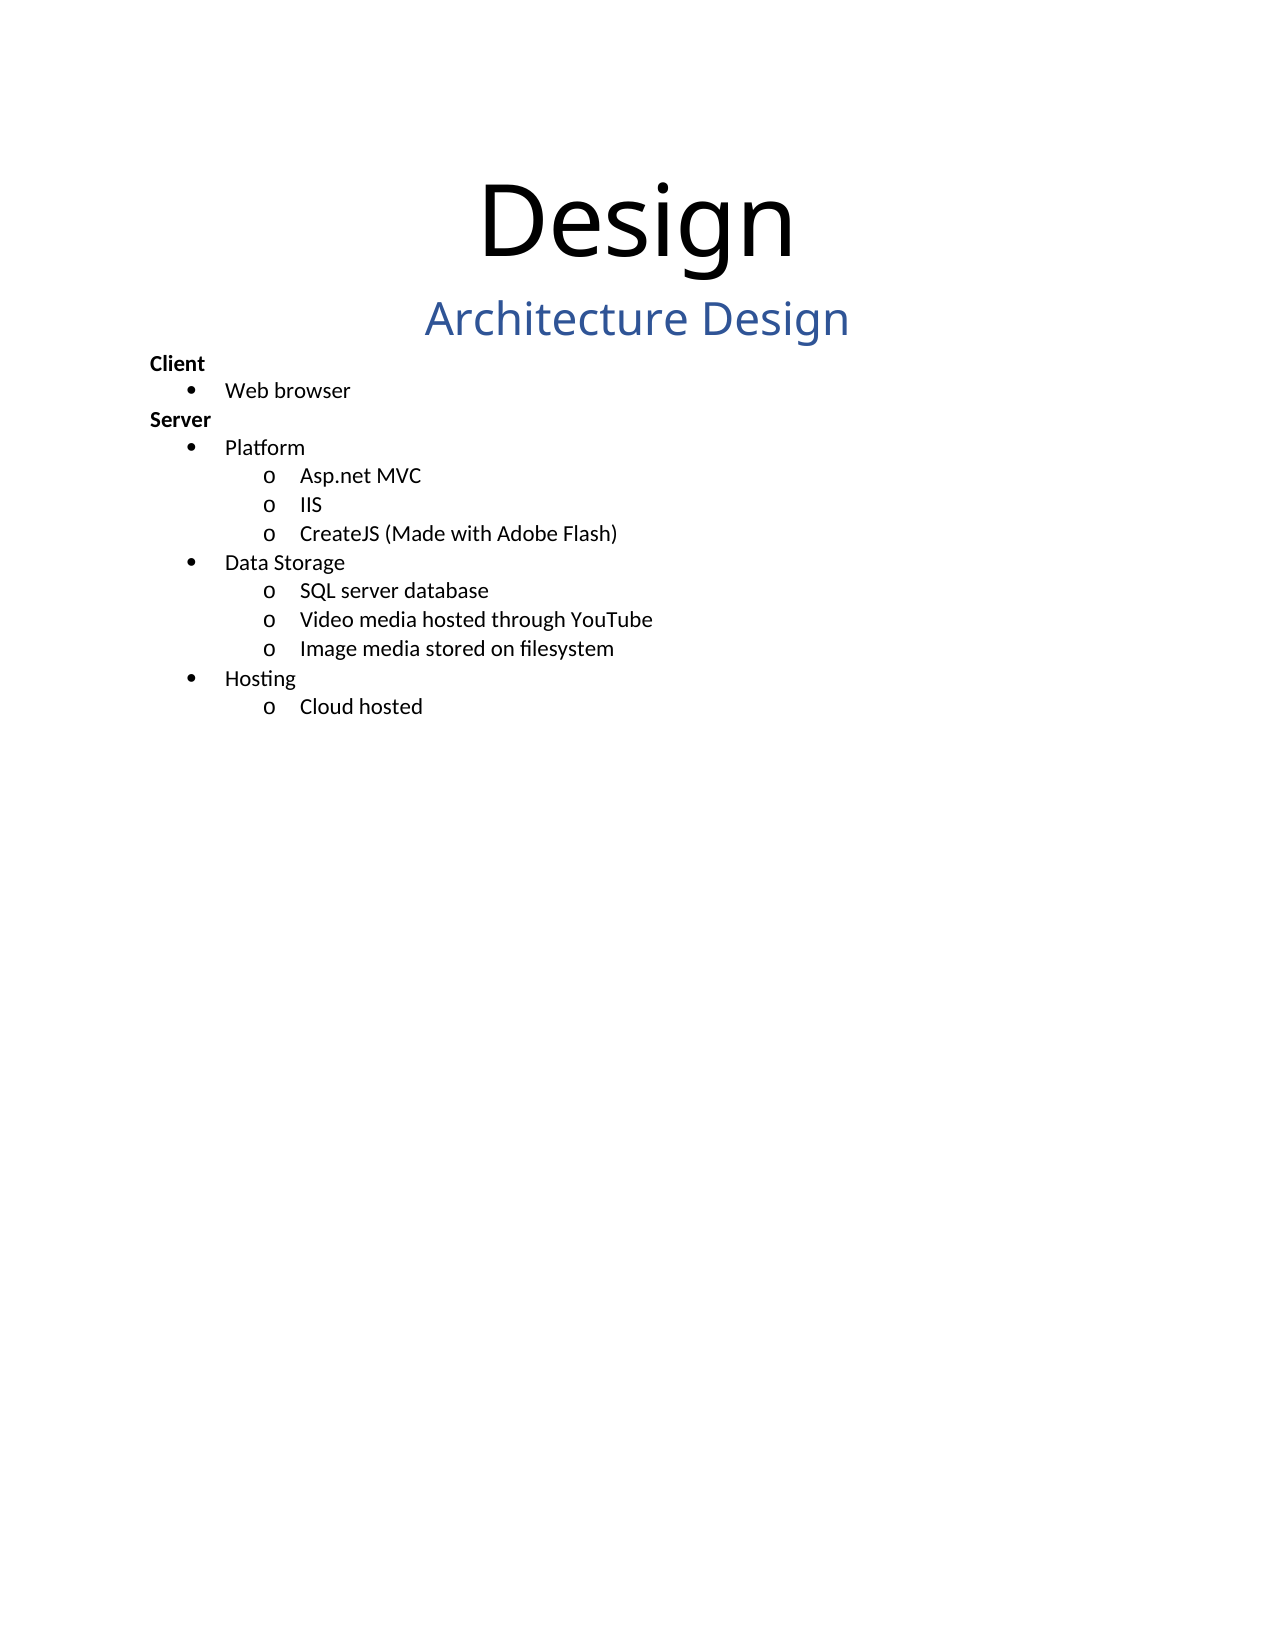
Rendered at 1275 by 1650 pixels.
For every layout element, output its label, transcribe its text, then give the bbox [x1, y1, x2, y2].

subtitle Server [150, 405, 1125, 433]
list Video media hosted through YouTube [262, 605, 1125, 634]
list IIS [262, 490, 1125, 519]
subtitle Client [150, 349, 1125, 377]
list Data Storage [187, 548, 1125, 576]
list Image media stored on filesystem [262, 634, 1125, 664]
list CreateJS (Made with Adobe Flash) [262, 519, 1125, 548]
list Asp.net MVC [262, 461, 1125, 490]
list Cloud hosted [262, 692, 1125, 721]
title Design [150, 150, 1125, 286]
subtitle Architecture Design [150, 286, 1125, 349]
list Web browser [187, 377, 1125, 405]
list SQL server database [262, 576, 1125, 605]
list Platform [187, 433, 1125, 461]
list Hosting [187, 664, 1125, 692]
